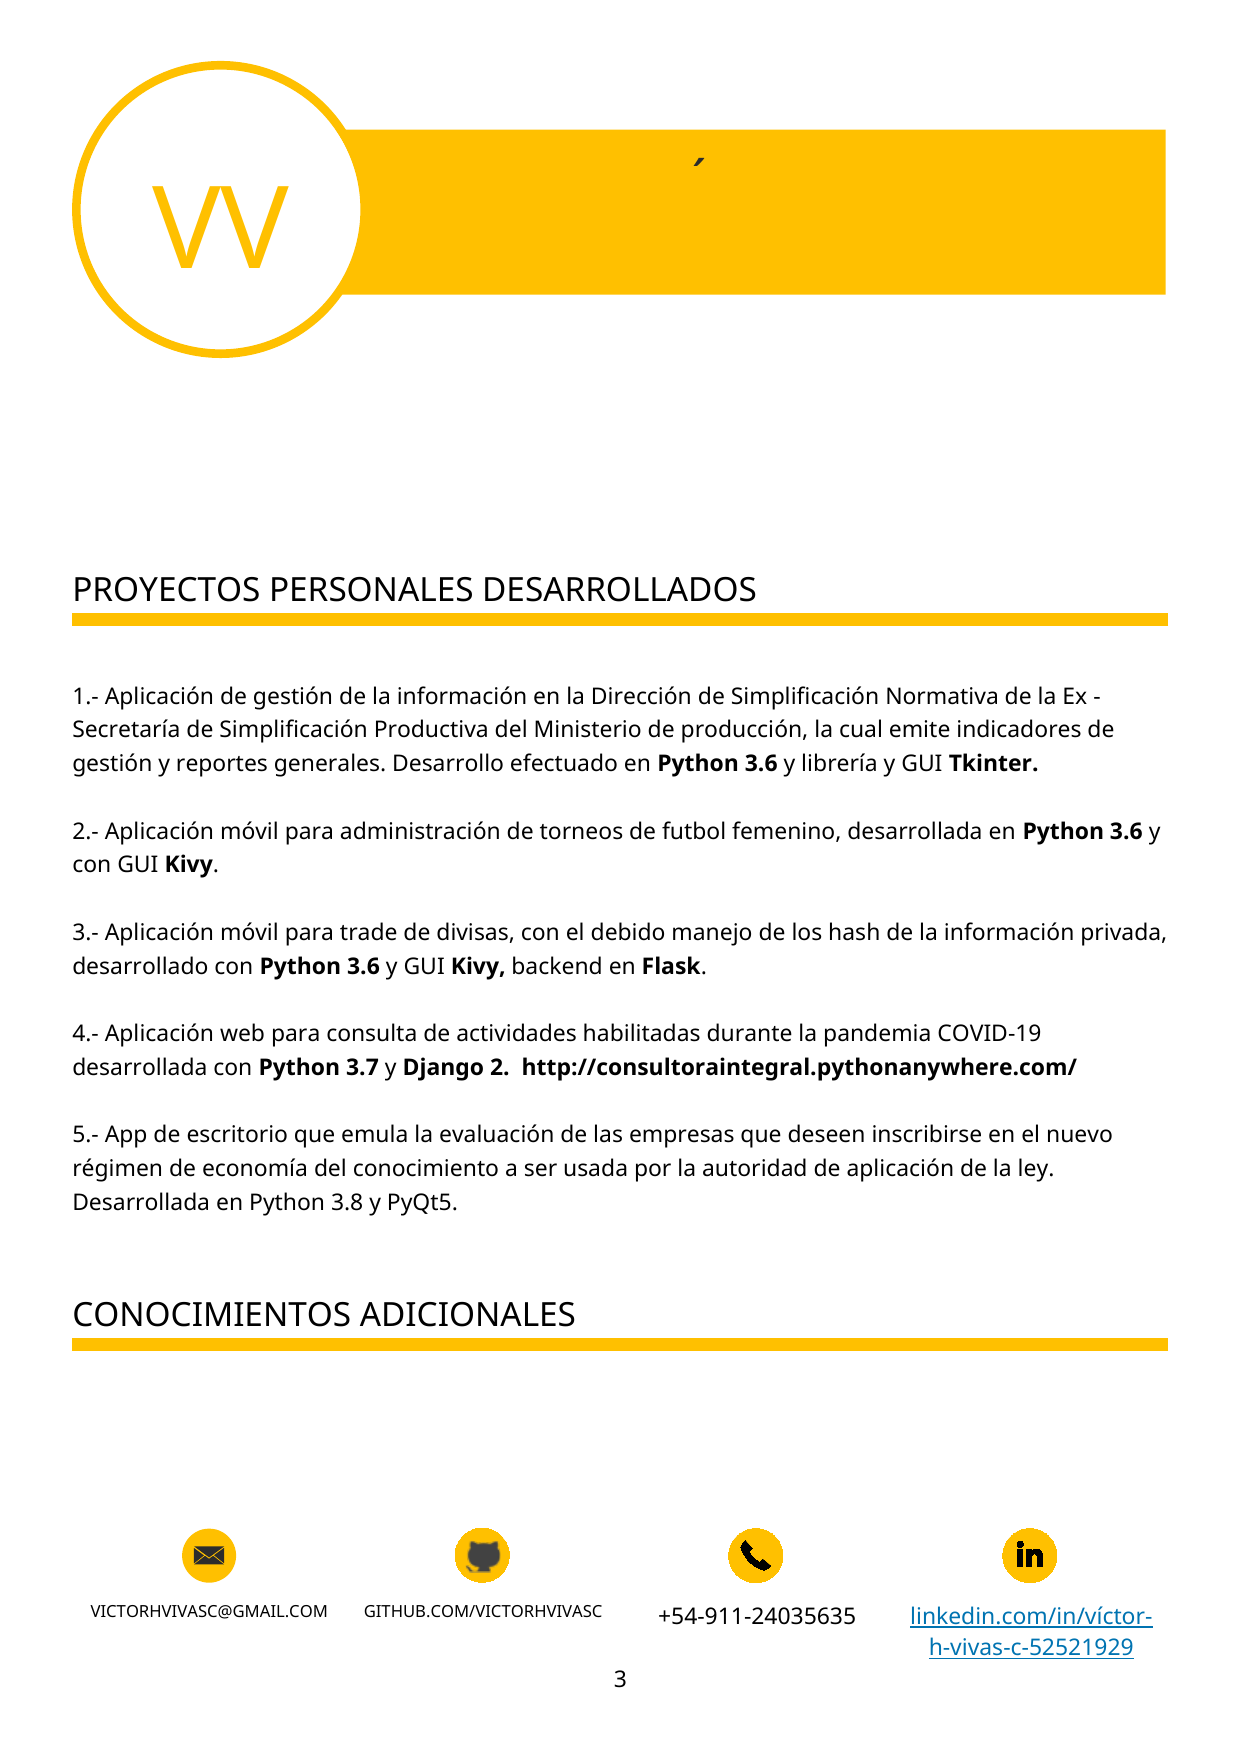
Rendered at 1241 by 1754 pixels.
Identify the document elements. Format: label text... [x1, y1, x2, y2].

picture [465, 1540, 501, 1573]
text 1.- Aplicación de gestión de la información en la Dirección de Simplificación Normativa de la Ex - Secretaría de Simplificación Productiva del Ministerio de producción, la cual emite indicadores de gestión y reportes generales. Desarrollo efectuado en Python 3.6 y librería y GUI Tkinter. [72, 679, 1168, 778]
text 2.- Aplicación móvil para administración de torneos de futbol femenino, desarrollada en Python 3.6 y con GUI Kivy. [72, 814, 1168, 879]
subtitle Conocimientos adicionales [72, 1291, 1168, 1338]
text 3.- Aplicación móvil para trade de divisas, con el debido manejo de los hash de la información privada, desarrollado con Python 3.6 y GUI Kivy, backend en Flask. [72, 916, 1168, 981]
text 5.- App de escritorio que emula la evaluación de las empresas que deseen inscribirse en el nuevo régimen de economía del conocimiento a ser usada por la autoridad de aplicación de la ley. Desarrollada en Python 3.8 y PyQt5. [72, 1118, 1168, 1217]
text 4.- Aplicación web para consulta de actividades habilitadas durante la pandemia COVID-19 desarrollada con Python 3.7 y Django 2. http://consultoraintegral.pythonanywhere.com/ [72, 1017, 1168, 1082]
subtitle Proyectos personales desarrollados [72, 566, 1168, 613]
